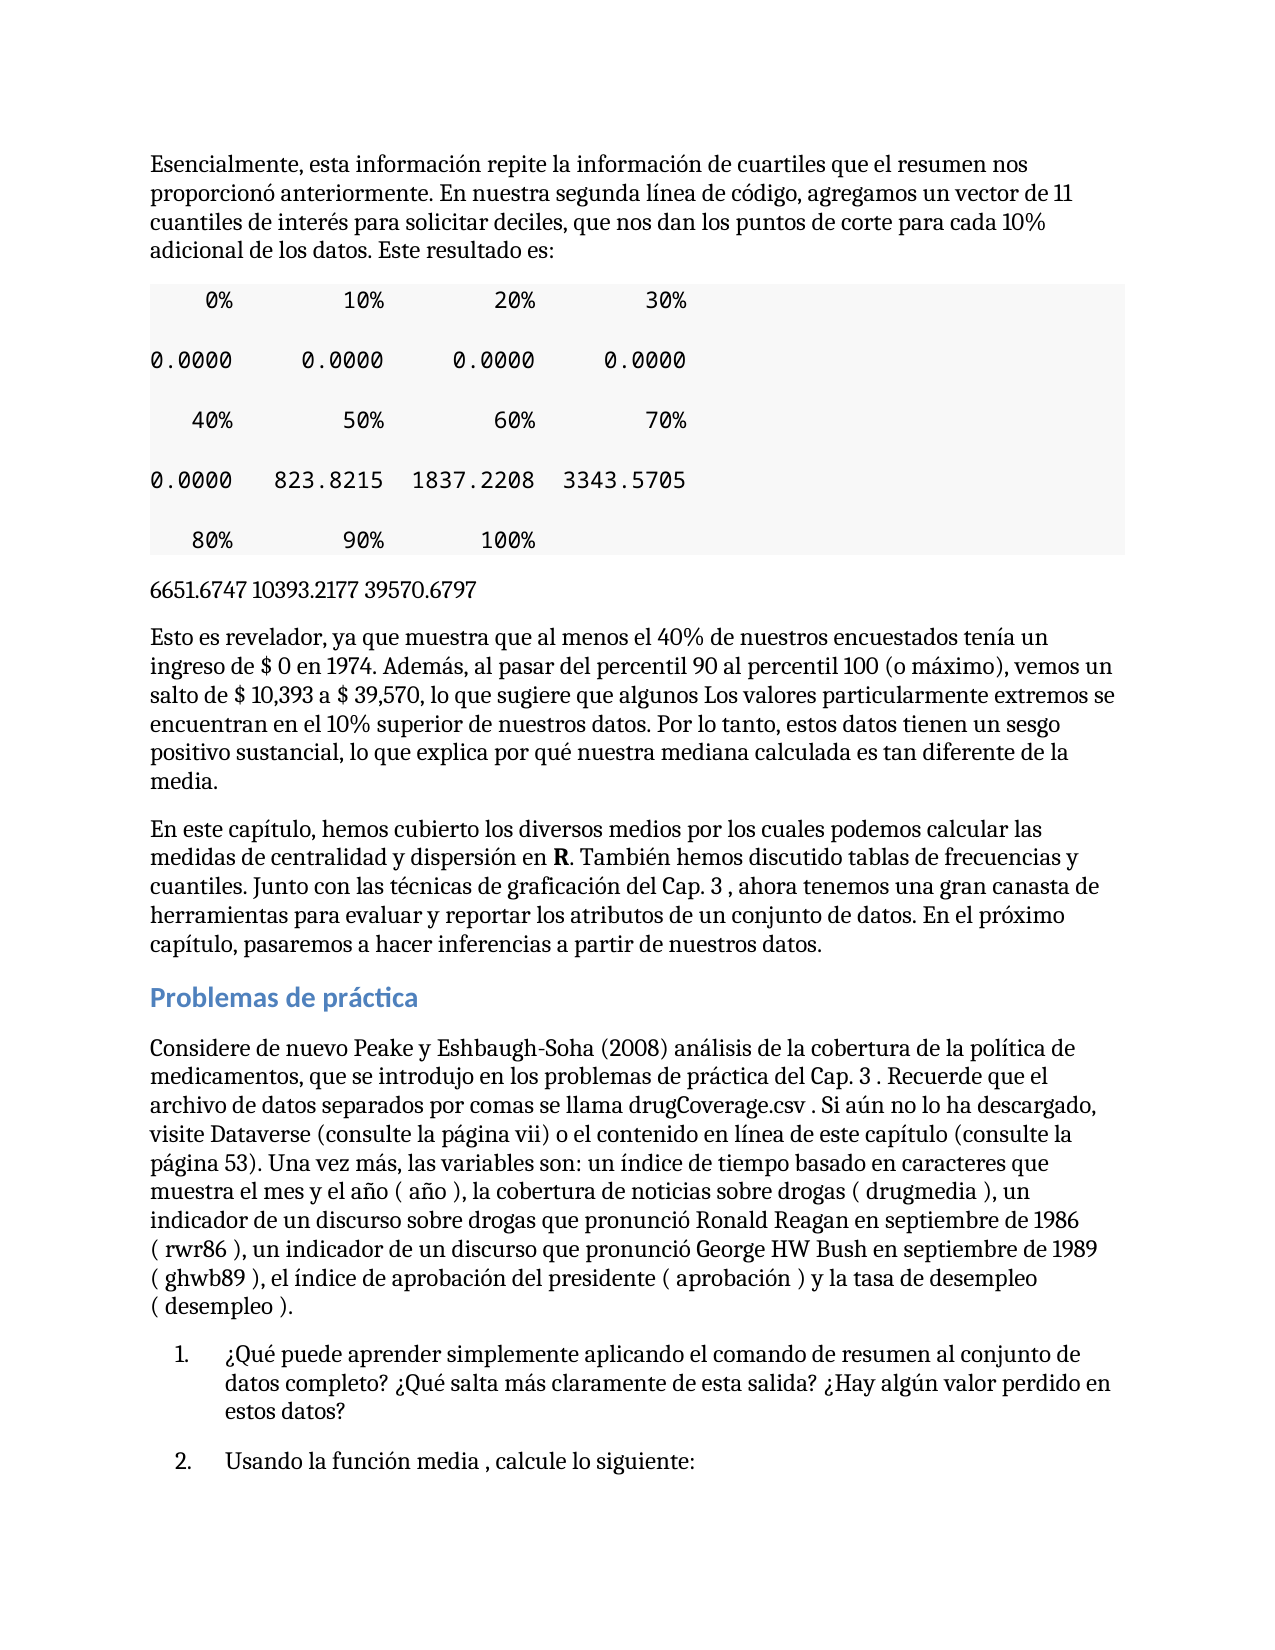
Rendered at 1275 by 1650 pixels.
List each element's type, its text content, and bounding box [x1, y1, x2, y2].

text 6651.6747 10393.2177 39570.6797 [150, 576, 1125, 604]
subtitle Problemas de práctica [150, 979, 1125, 1015]
list ¿Qué puede aprender simplemente aplicando el comando de resumen al conjunto de datos completo? ¿Qué salta más claramente de esta salida? ¿Hay algún valor perdido en estos datos? [175, 1340, 1125, 1426]
text Considere de nuevo Peake y Eshbaugh-Soha (2008) análisis de la cobertura de la política de medicamentos, que se introdujo en los problemas de práctica del Cap. 3 . Recuerde que el archivo de datos separados por comas se llama drugCoverage.csv . Si aún no lo ha descargado, visite Dataverse (consulte la página vii) o el contenido en línea de este capítulo (consulte la página 53). Una vez más, las variables son: un índice de tiempo basado en caracteres que muestra el mes y el año ( año ), la cobertura de noticias sobre drogas ( drugmedia ), un indicador de un discurso sobre drogas que pronunció Ronald Reagan en septiembre de 1986 ( rwr86 ), un indicador de un discurso que pronunció George HW Bush en septiembre de 1989 ( ghwb89 ), el índice de aprobación del presidente ( aprobación ) y la tasa de desempleo ( desempleo ). [150, 1033, 1125, 1321]
text Esencialmente, esta información repite la información de cuartiles que el resumen nos proporcionó anteriormente. En nuestra segunda línea de código, agregamos un vector de 11 cuantiles de interés para solicitar deciles, que nos dan los puntos de corte para cada 10% adicional de los datos. Este resultado es: [150, 150, 1125, 265]
text En este capítulo, hemos cubierto los diversos medios por los cuales podemos calcular las medidas de centralidad y dispersión en R. También hemos discutido tablas de frecuencias y cuantiles. Junto con las técnicas de graficación del Cap. 3 , ahora tenemos una gran canasta de herramientas para evaluar y reportar los atributos de un conjunto de datos. En el próximo capítulo, pasaremos a hacer inferencias a partir de nuestros datos. [150, 814, 1125, 958]
text Esto es revelador, ya que muestra que al menos el 40% de nuestros encuestados tenía un ingreso de $ 0 en 1974. Además, al pasar del percentil 90 al percentil 100 (o máximo), vemos un salto de $ 10,393 a $ 39,570, lo que sugiere que algunos Los valores particularmente extremos se encuentran en el 10% superior de nuestros datos. Por lo tanto, estos datos tienen un sesgo positivo sustancial, lo que explica por qué nuestra mediana calculada es tan diferente de la media. [150, 623, 1125, 796]
text 0% 10% 20% 30% 0.0000 0.0000 0.0000 0.0000 40% 50% 60% 70% 0.0000 823.8215 1837.2208 3343.5705 80% 90% 100% [150, 284, 1125, 555]
list Usando la función media , calcule lo siguiente: [175, 1447, 1125, 1476]
